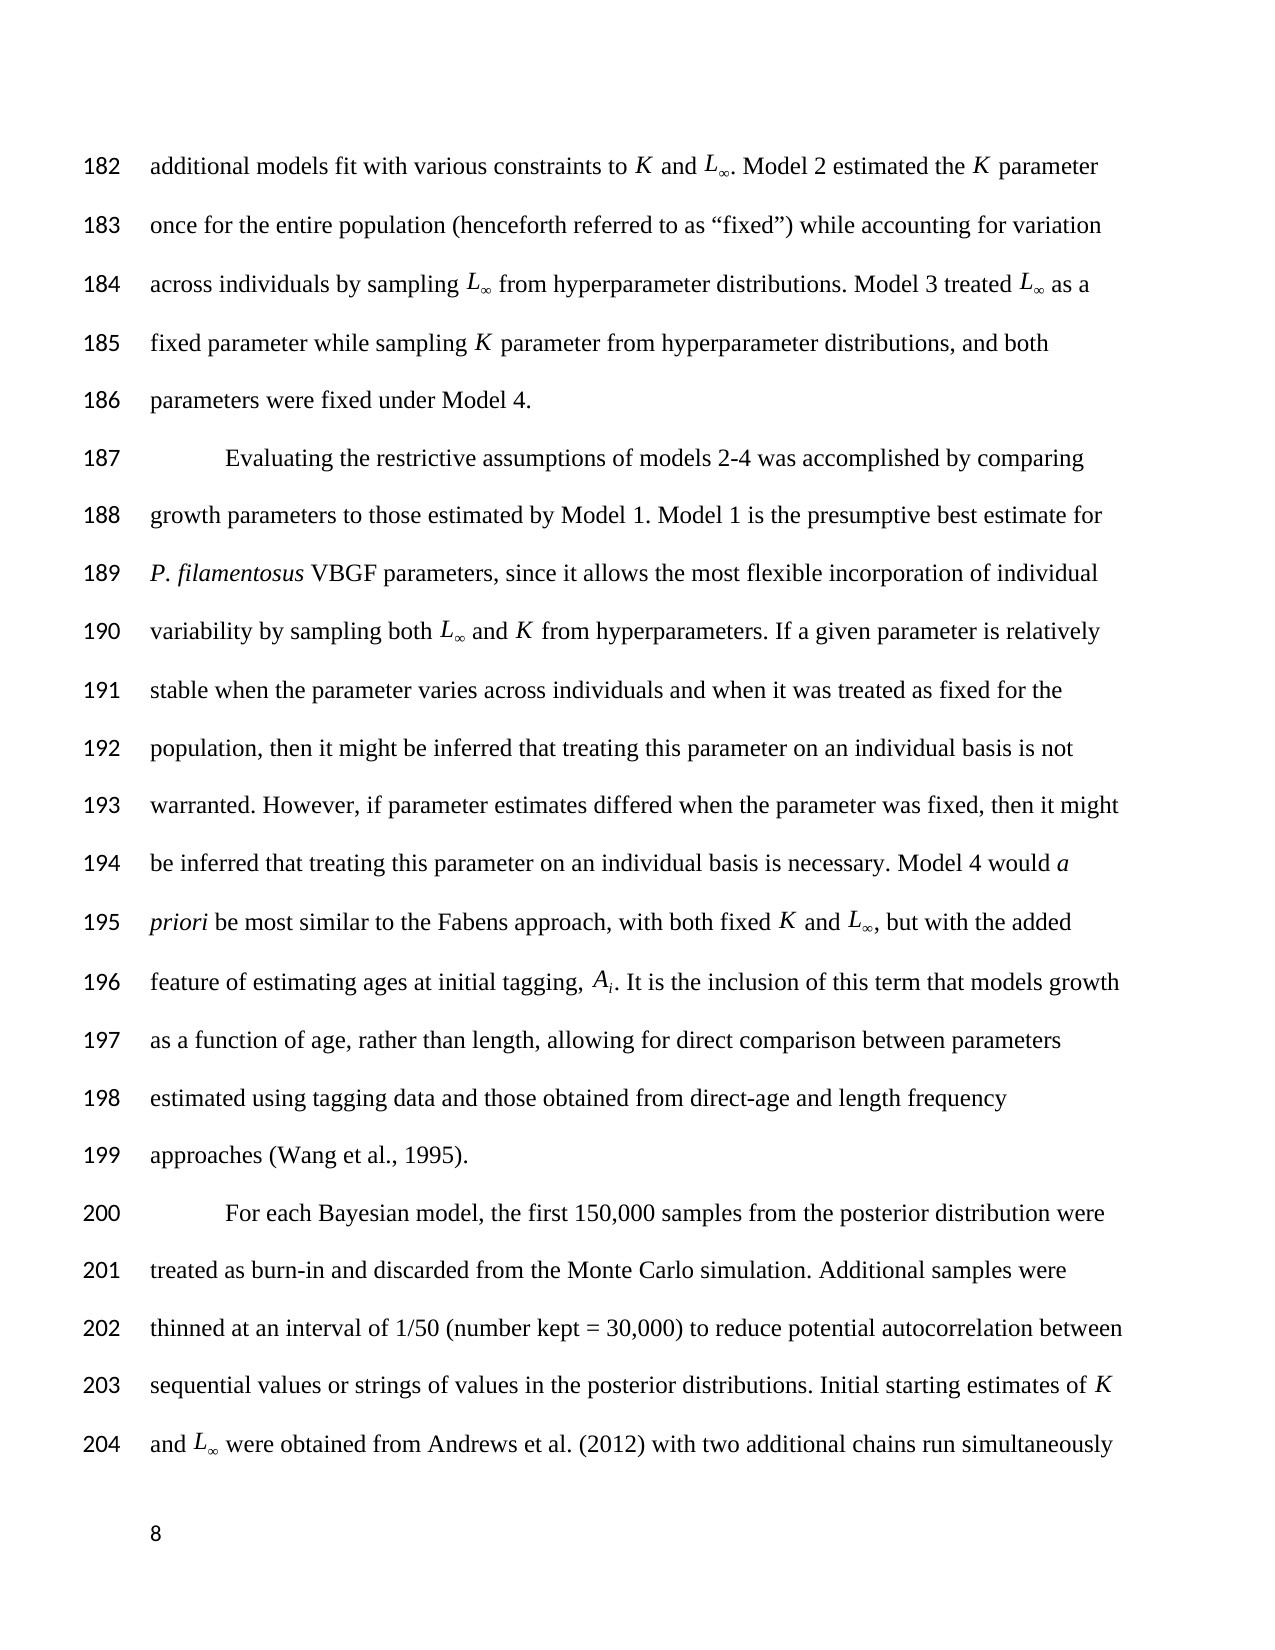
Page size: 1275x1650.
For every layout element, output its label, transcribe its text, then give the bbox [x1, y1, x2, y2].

text Evaluating the restrictive assumptions of models 2-4 was accomplished by comparing growth parameters to those estimated by Model 1. Model 1 is the presumptive best estimate for P. filamentosus VBGF parameters, since it allows the most flexible incorporation of individual variability by sampling both and from hyperparameters. If a given parameter is relatively stable when the parameter varies across individuals and when it was treated as fixed for the population, then it might be inferred that treating this parameter on an individual basis is not warranted. However, if parameter estimates differed when the parameter was fixed, then it might be inferred that treating this parameter on an individual basis is necessary. Model 4 would a priori be most similar to the Fabens approach, with both fixed and , but with the added feature of estimating ages at initial tagging, . It is the inclusion of this term that models growth as a function of age, rather than length, allowing for direct comparison between parameters estimated using tagging data and those obtained from direct-age and length frequency approaches (Wang et al., 1995). [150, 443, 1125, 1169]
